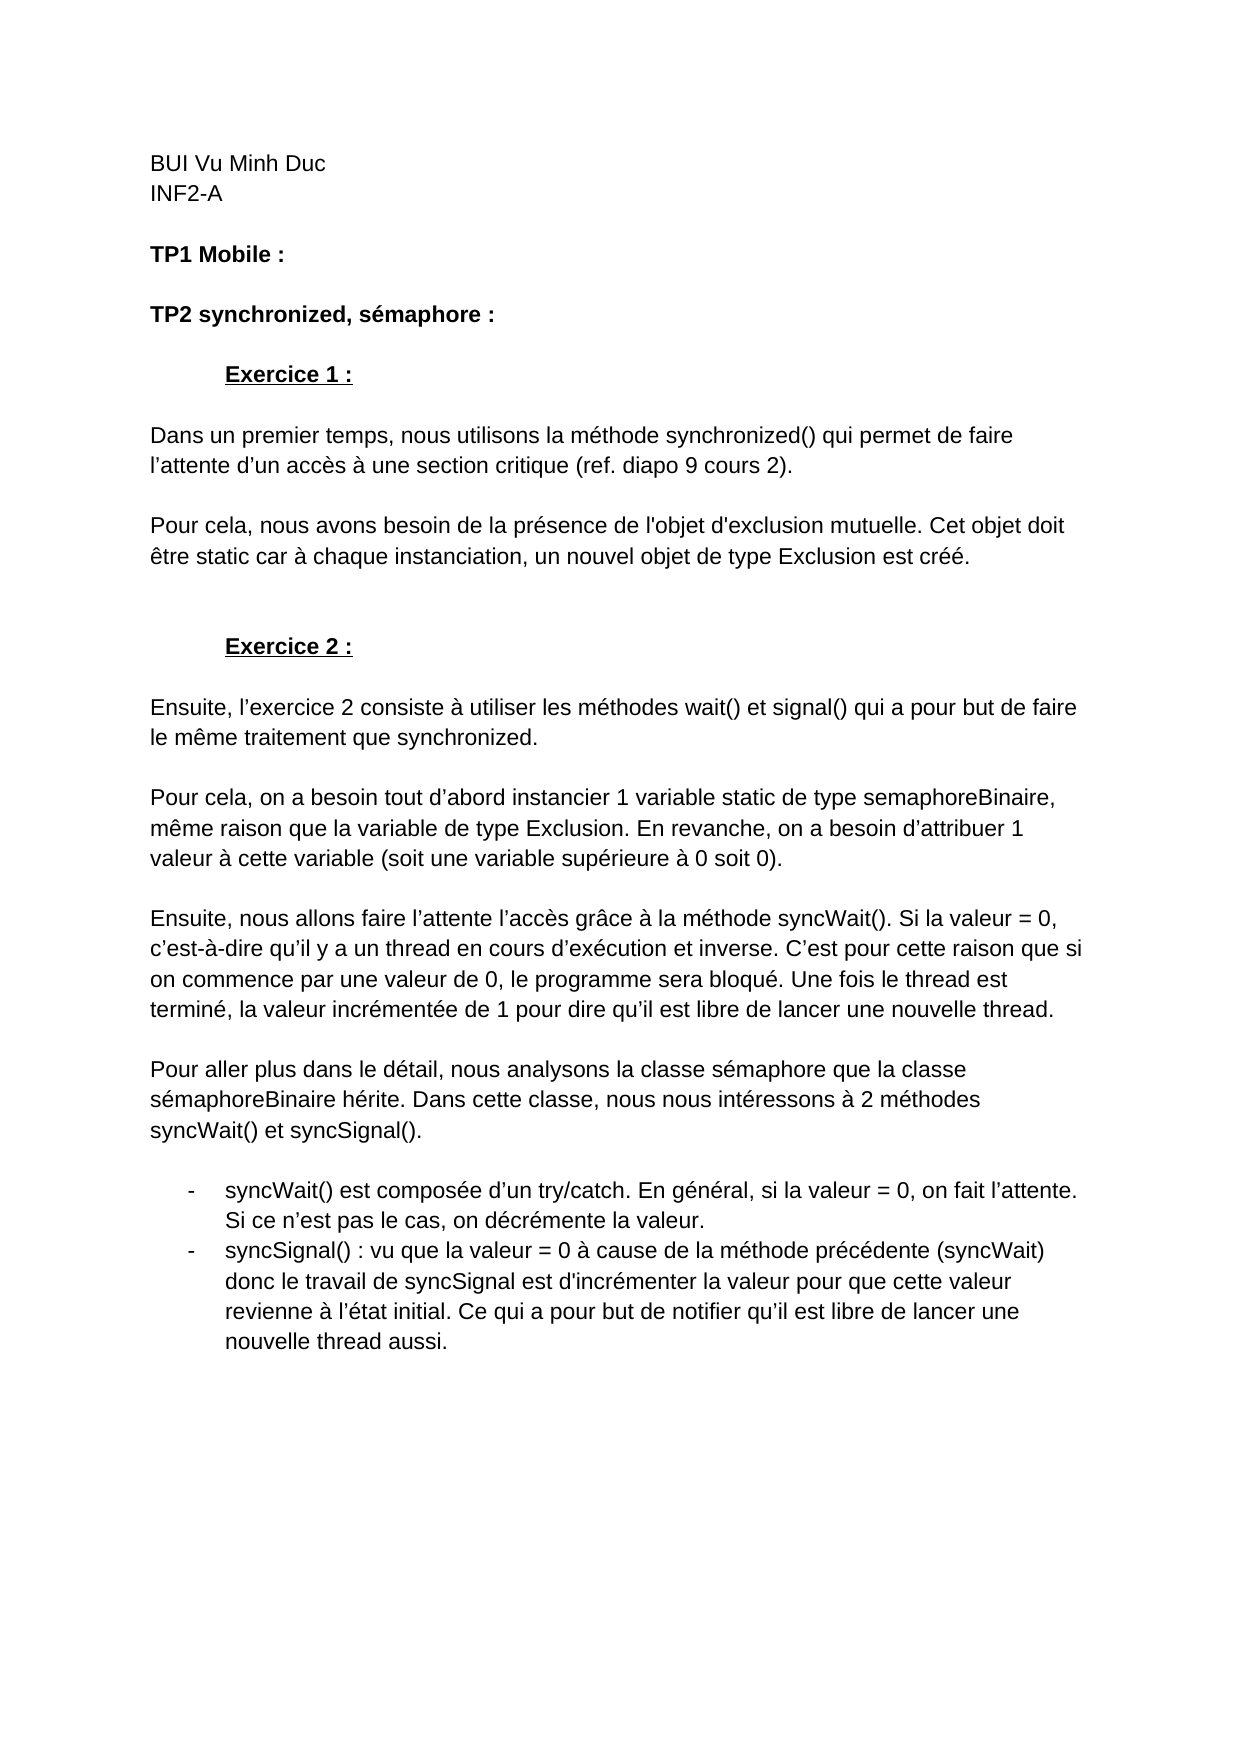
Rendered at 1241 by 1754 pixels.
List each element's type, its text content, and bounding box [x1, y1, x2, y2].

text Pour aller plus dans le détail, nous analysons la classe sémaphore que la classe sémaphoreBinaire hérite. Dans cette classe, nous nous intéressons à 2 méthodes syncWait() et syncSignal(). [150, 1056, 1090, 1143]
text Ensuite, nous allons faire l’attente l’accès grâce à la méthode syncWait(). Si la valeur = 0, c’est-à-dire qu’il y a un thread en cours d’exécution et inverse. C’est pour cette raison que si on commence par une valeur de 0, le programme sera bloqué. Une fois le thread est terminé, la valeur incrémentée de 1 pour dire qu’il est libre de lancer une nouvelle thread. [150, 905, 1090, 1022]
text Pour cela, nous avons besoin de la présence de l'objet d'exclusion mutuelle. Cet objet doit être static car à chaque instanciation, un nouvel objet de type Exclusion est créé. [150, 512, 1090, 569]
text Ensuite, l’exercice 2 consiste à utiliser les méthodes wait() et signal() qui a pour but de faire le même traitement que synchronized. [150, 694, 1090, 750]
text Dans un premier temps, nous utilisons la méthode synchronized() qui permet de faire l’attente d’un accès à une section critique (ref. diapo 9 cours 2). [150, 422, 1090, 478]
text Exercice 1 : [150, 361, 1090, 388]
text TP1 Mobile : [150, 241, 1090, 267]
text INF2-A [150, 180, 1090, 207]
text BUI Vu Minh Duc [150, 150, 1090, 176]
list syncSignal() : vu que la valeur = 0 à cause de la méthode précédente (syncWait) donc le travail de syncSignal est d'incrémenter la valeur pour que cette valeur revienne à l’état initial. Ce qui a pour but de notifier qu’il est libre de lancer une nouvelle thread aussi. [187, 1237, 1090, 1354]
text TP2 synchronized, sémaphore : [150, 301, 1090, 327]
list syncWait() est composée d’un try/catch. En général, si la valeur = 0, on fait l’attente. Si ce n’est pas le cas, on décrémente la valeur. [187, 1177, 1090, 1234]
text Exercice 2 : [150, 633, 1090, 660]
text Pour cela, on a besoin tout d’abord instancier 1 variable static de type semaphoreBinaire, même raison que la variable de type Exclusion. En revanche, on a besoin d’attribuer 1 valeur à cette variable (soit une variable supérieure à 0 soit 0). [150, 784, 1090, 871]
